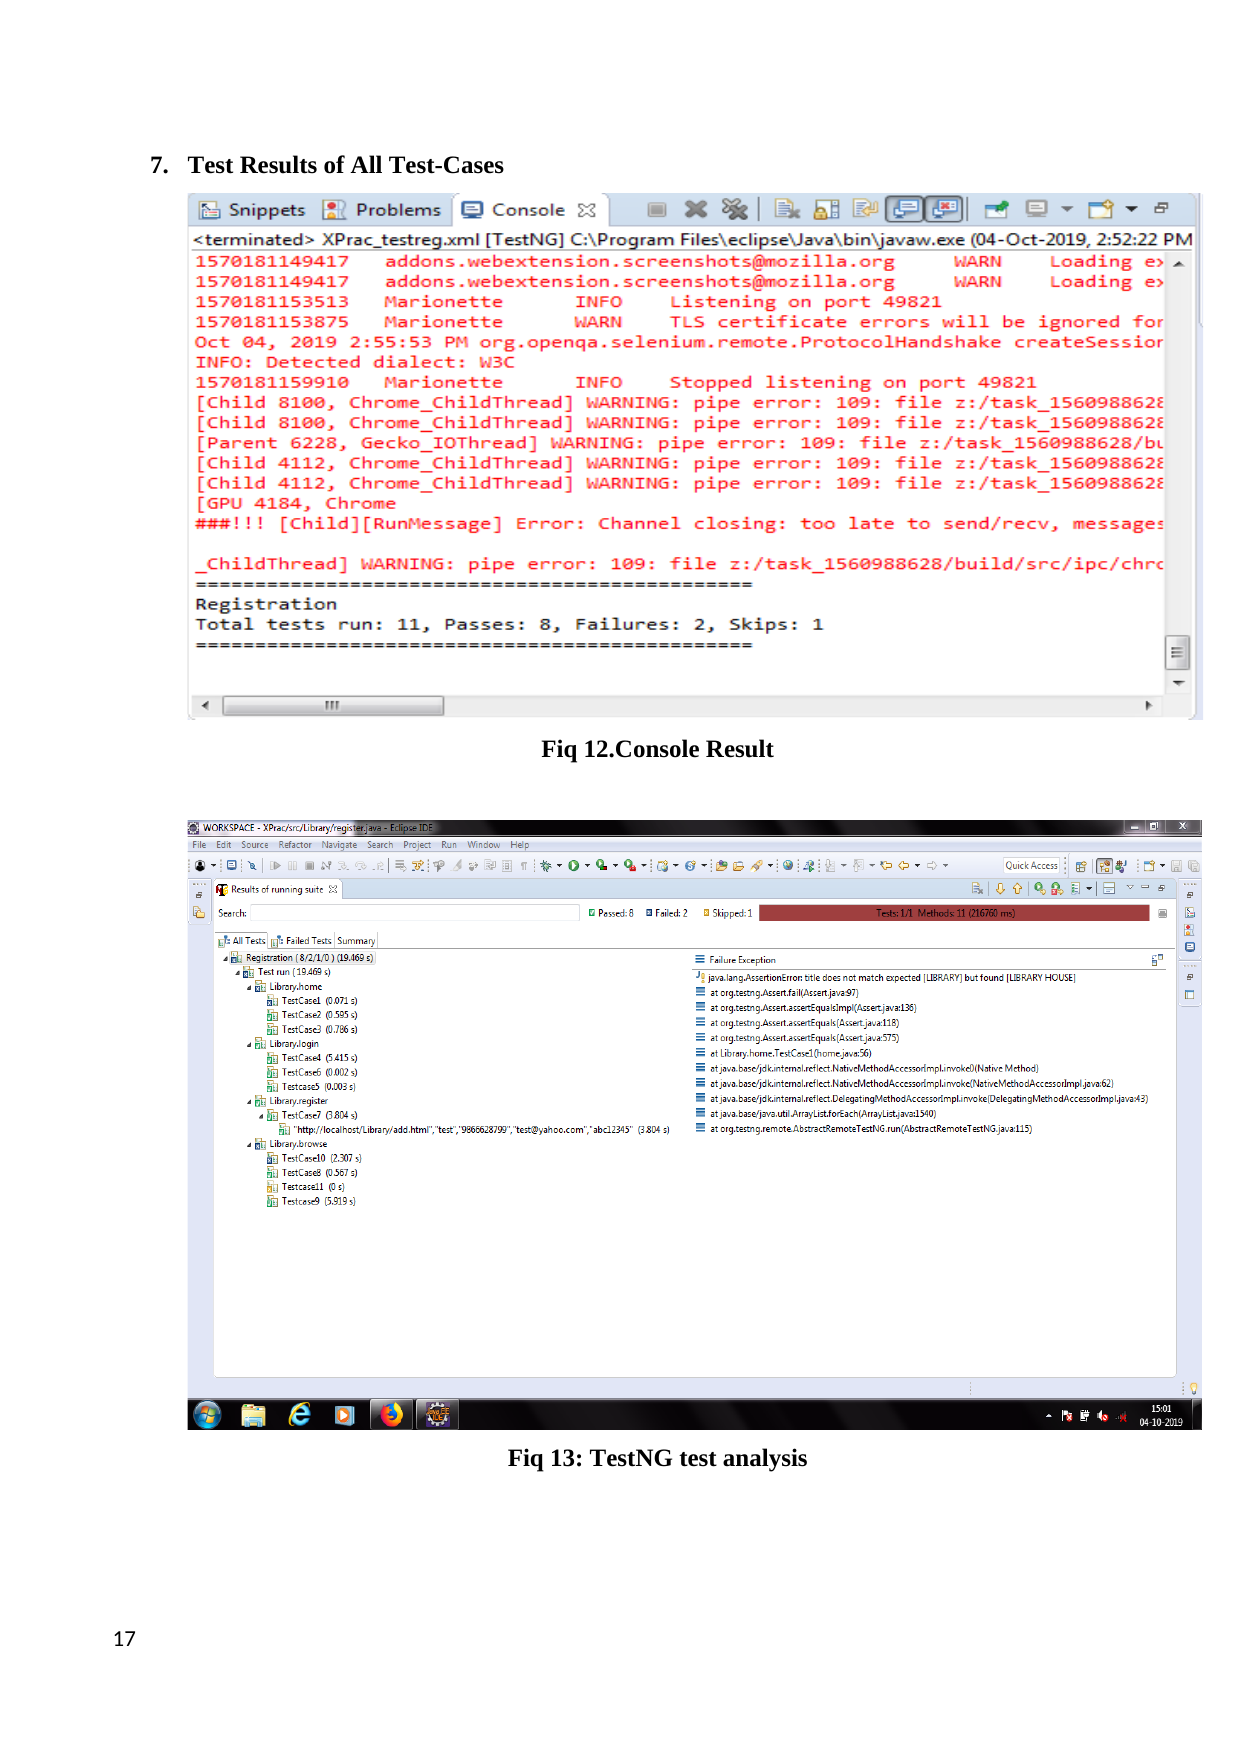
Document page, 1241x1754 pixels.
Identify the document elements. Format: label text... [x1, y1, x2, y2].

list Fiq 12.Console Result [187, 734, 1128, 762]
list Test Results of All Test-Cases [150, 150, 1128, 179]
list Fiq 13: TestNG test analysis [187, 1443, 1128, 1472]
picture [187, 193, 1204, 720]
picture [187, 820, 1202, 1430]
